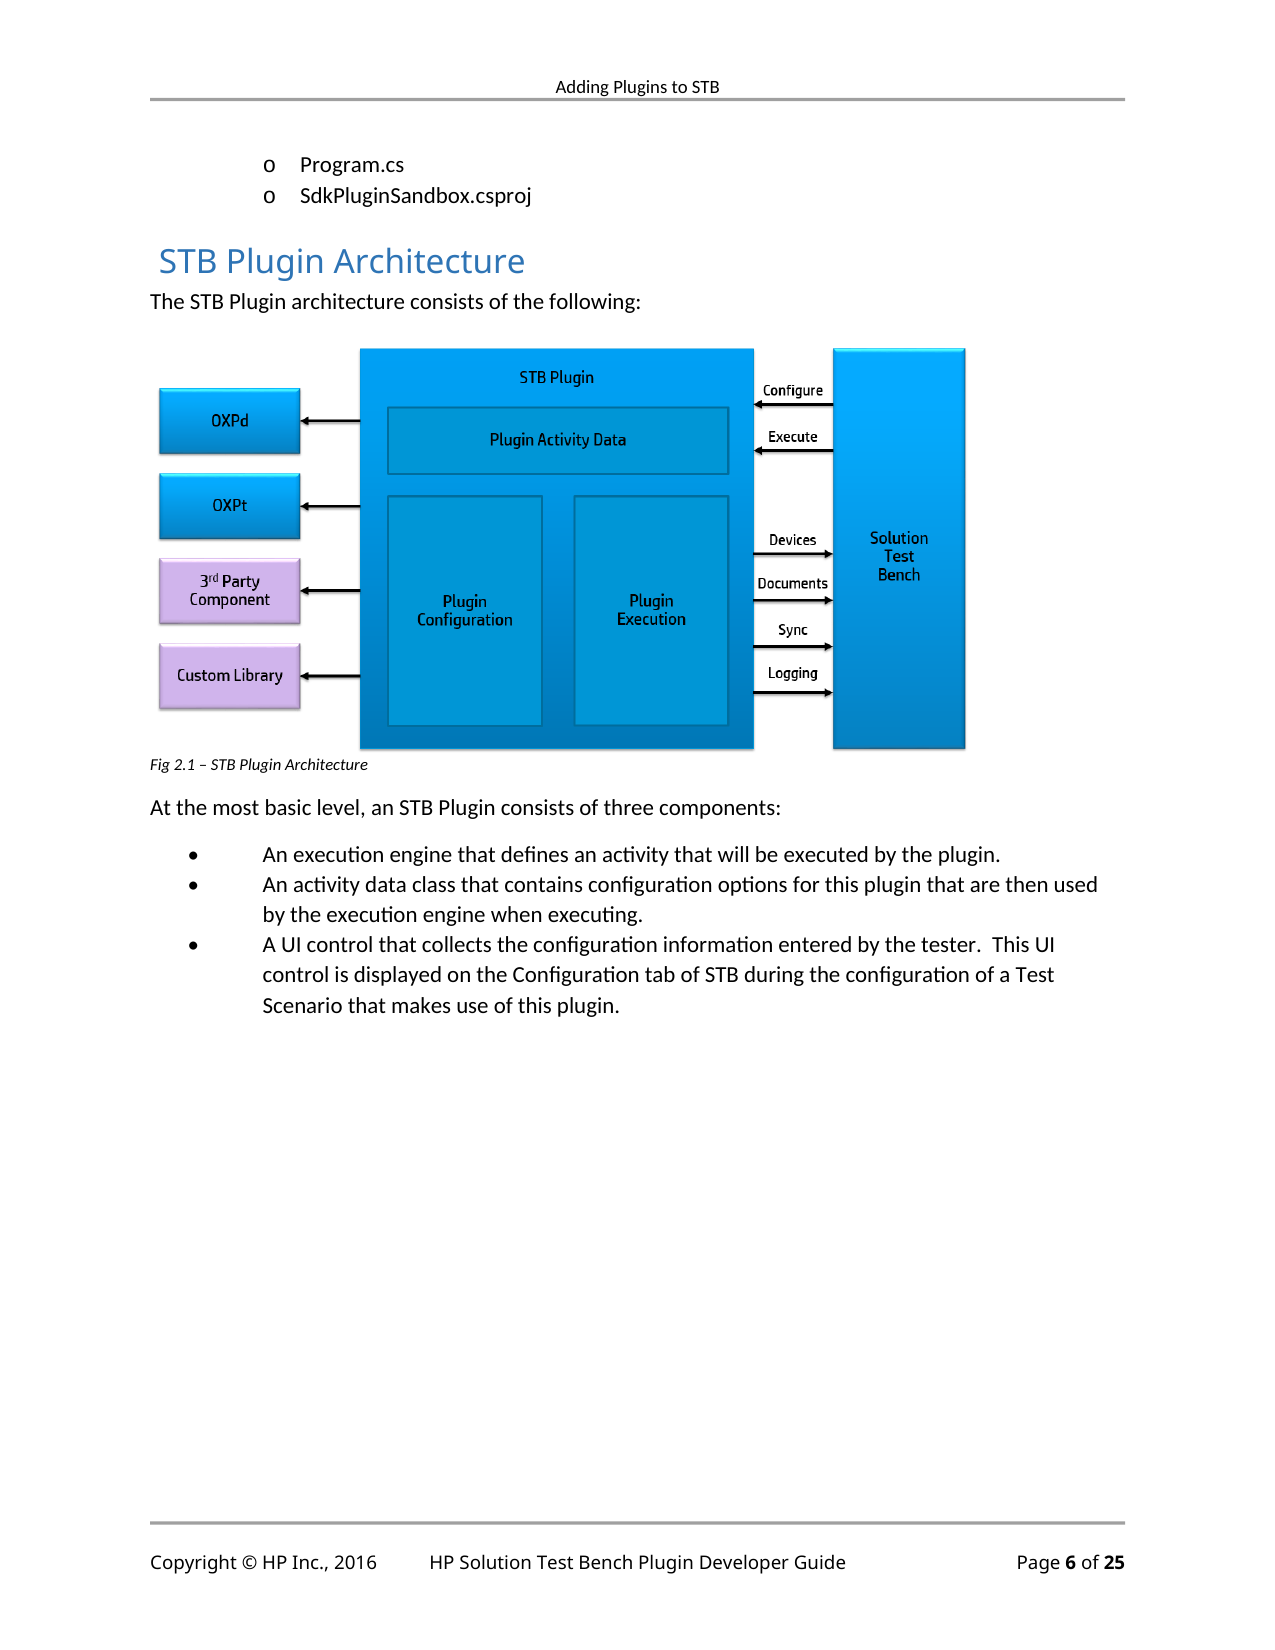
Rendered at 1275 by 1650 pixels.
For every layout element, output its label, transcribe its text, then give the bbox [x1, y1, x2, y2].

text At the most basic level, an STB Plugin consists of three components: [150, 793, 1125, 821]
subtitle STB Plugin Architecture [150, 238, 1125, 283]
list Program.cs [262, 150, 1125, 179]
list SdkPluginSandbox.csproj [262, 181, 1125, 211]
picture [150, 333, 976, 753]
list A UI control that collects the configuration information entered by the tester. This UI control is displayed on the Configuration tab of STB during the configuration of a Test Scenario that makes use of this plugin. [187, 930, 1125, 1019]
list An activity data class that contains configuration options for this plugin that are then used by the execution engine when executing. [187, 870, 1125, 928]
list An execution engine that defines an activity that will be executed by the plugin. [187, 840, 1125, 868]
text The STB Plugin architecture consists of the following: [150, 287, 1125, 315]
